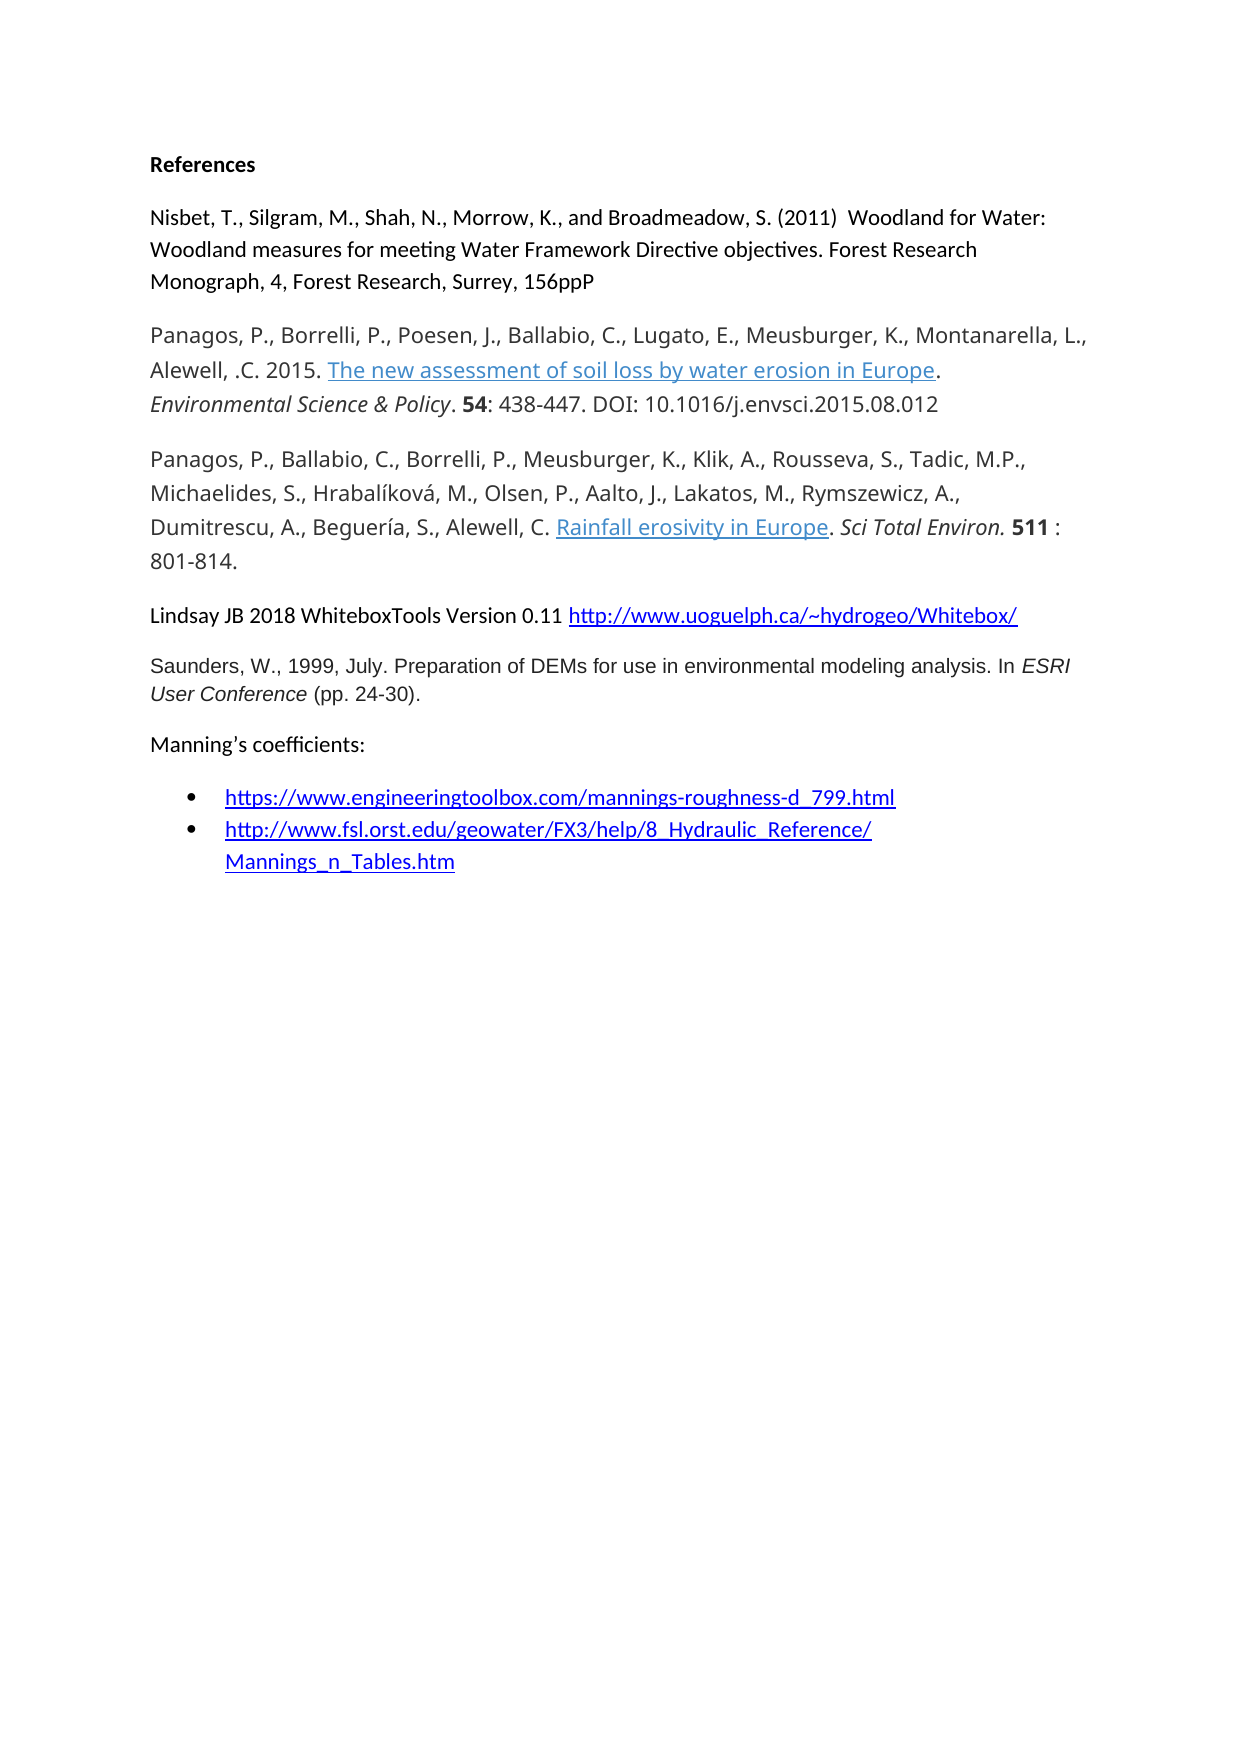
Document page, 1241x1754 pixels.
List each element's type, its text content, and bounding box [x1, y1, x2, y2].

text Manning’s coefficients: [150, 730, 1090, 758]
text Nisbet, T., Silgram, M., Shah, N., Morrow, K., and Broadmeadow, S. (2011) Woodland for Water: Woodland measures for meeting Water Framework Directive objectives. Forest Research Monograph, 4, Forest Research, Surrey, 156ppP [150, 203, 1090, 295]
text Panagos, P., Borrelli, P., Poesen, J., Ballabio, C., Lugato, E., Meusburger, K., Montanarella, L., Alewell, .C. 2015. The new assessment of soil loss by water erosion in Europe. Environmental Science & Policy. 54: 438-447. DOI: 10.1016/j.envsci.2015.08.012 [150, 320, 1090, 418]
text References [150, 150, 1090, 178]
list https://www.engineeringtoolbox.com/mannings-roughness-d_799.html [187, 783, 1090, 811]
list http://www.fsl.orst.edu/geowater/FX3/help/8_Hydraulic_Reference/Mannings_n_Tables.htm [187, 815, 1090, 876]
text Panagos, P., Ballabio, C., Borrelli, P., Meusburger, K., Klik, A., Rousseva, S., Tadic, M.P., Michaelides, S., Hrabalíková, M., Olsen, P., Aalto, J., Lakatos, M., Rymszewicz, A., Dumitrescu, A., Beguería, S., Alewell, C. Rainfall erosivity in Europe. Sci Total Environ. 511 : 801-814. [150, 444, 1090, 576]
text Saunders, W., 1999, July. Preparation of DEMs for use in environmental modeling analysis. In ESRI User Conference (pp. 24-30). [150, 654, 1090, 706]
text Lindsay JB 2018 WhiteboxTools Version 0.11 http://www.uoguelph.ca/~hydrogeo/Whitebox/ [150, 601, 1090, 629]
